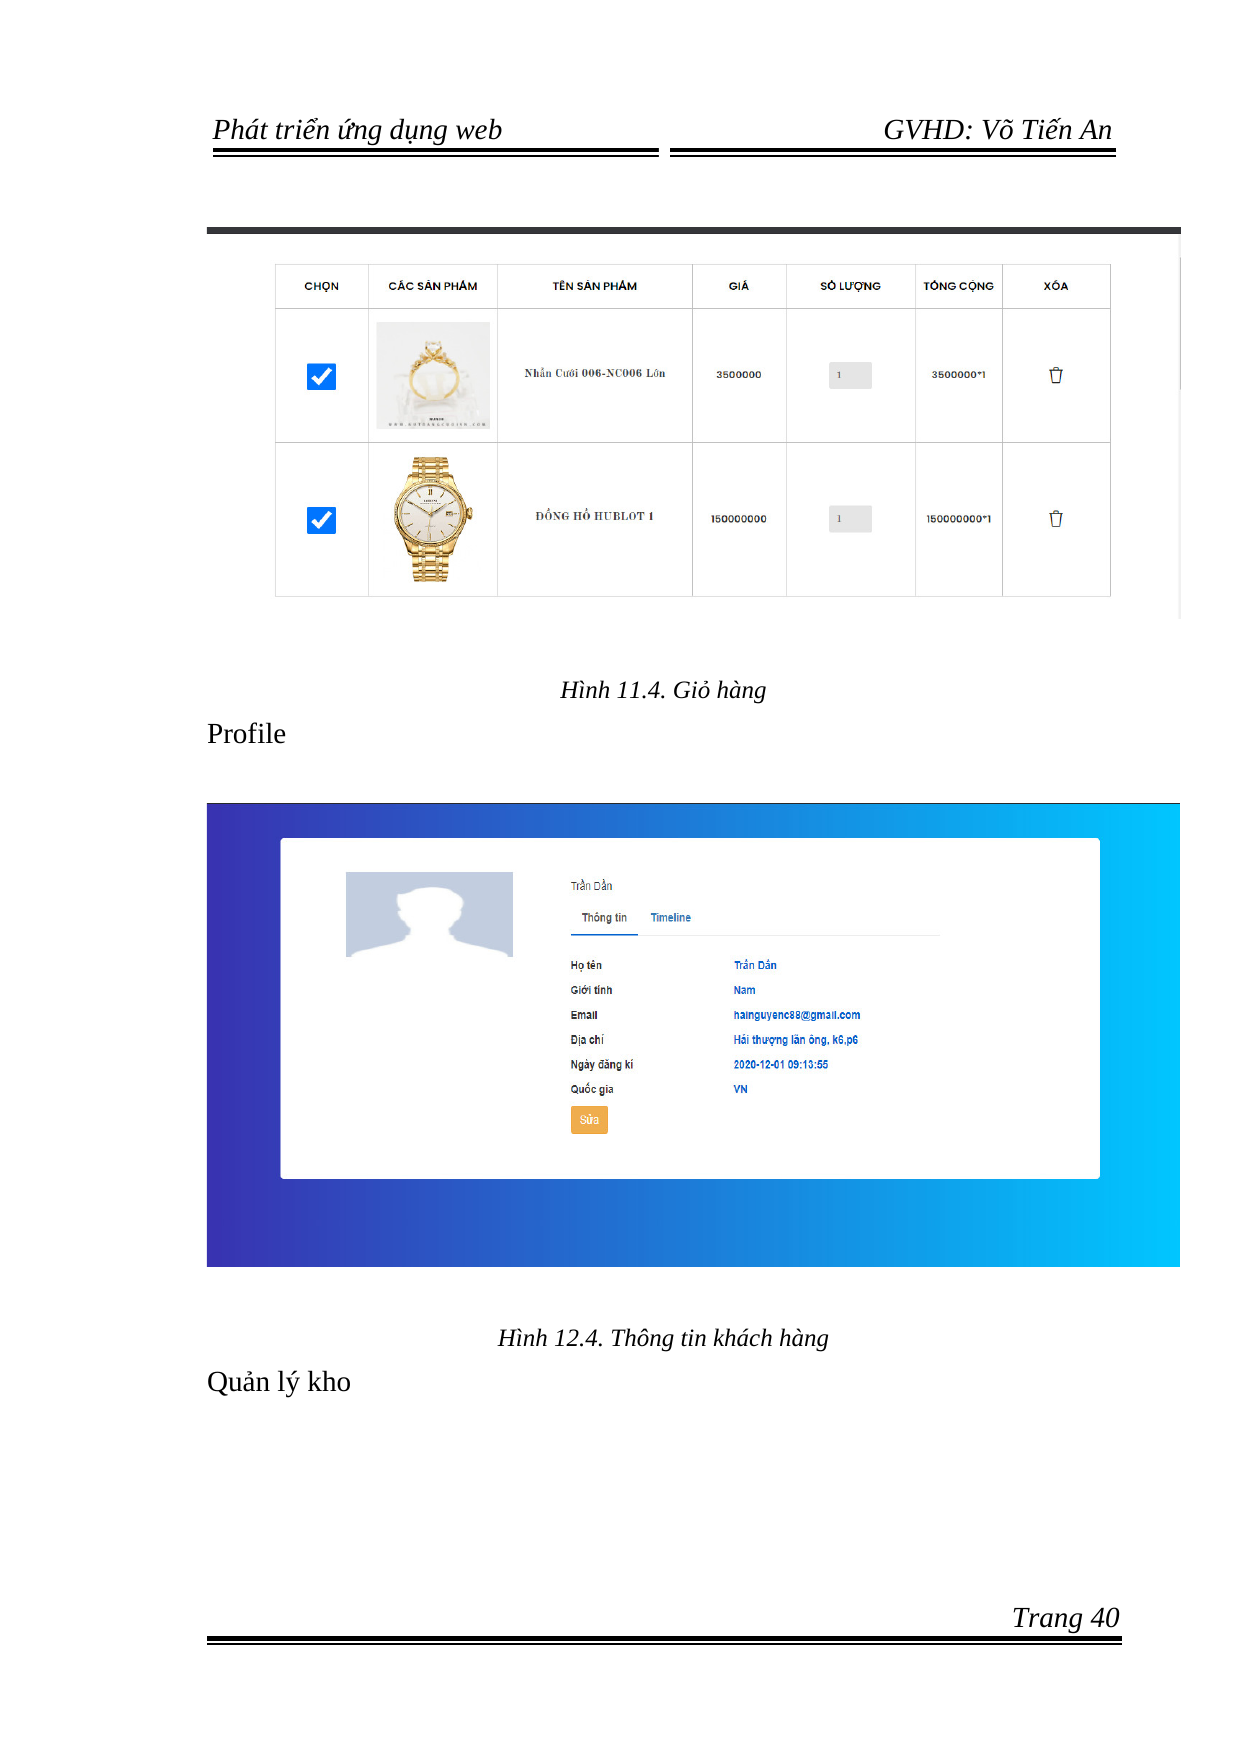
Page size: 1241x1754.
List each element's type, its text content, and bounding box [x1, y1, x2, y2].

text Quản lý kho [207, 1364, 1122, 1398]
text Hình 11.4. Giỏ hàng [207, 675, 1122, 703]
picture [206, 803, 1099, 1267]
picture [206, 227, 1181, 619]
text Profile [207, 716, 1122, 749]
text Hình 12.4. Thông tin khách hàng [207, 1323, 1122, 1352]
